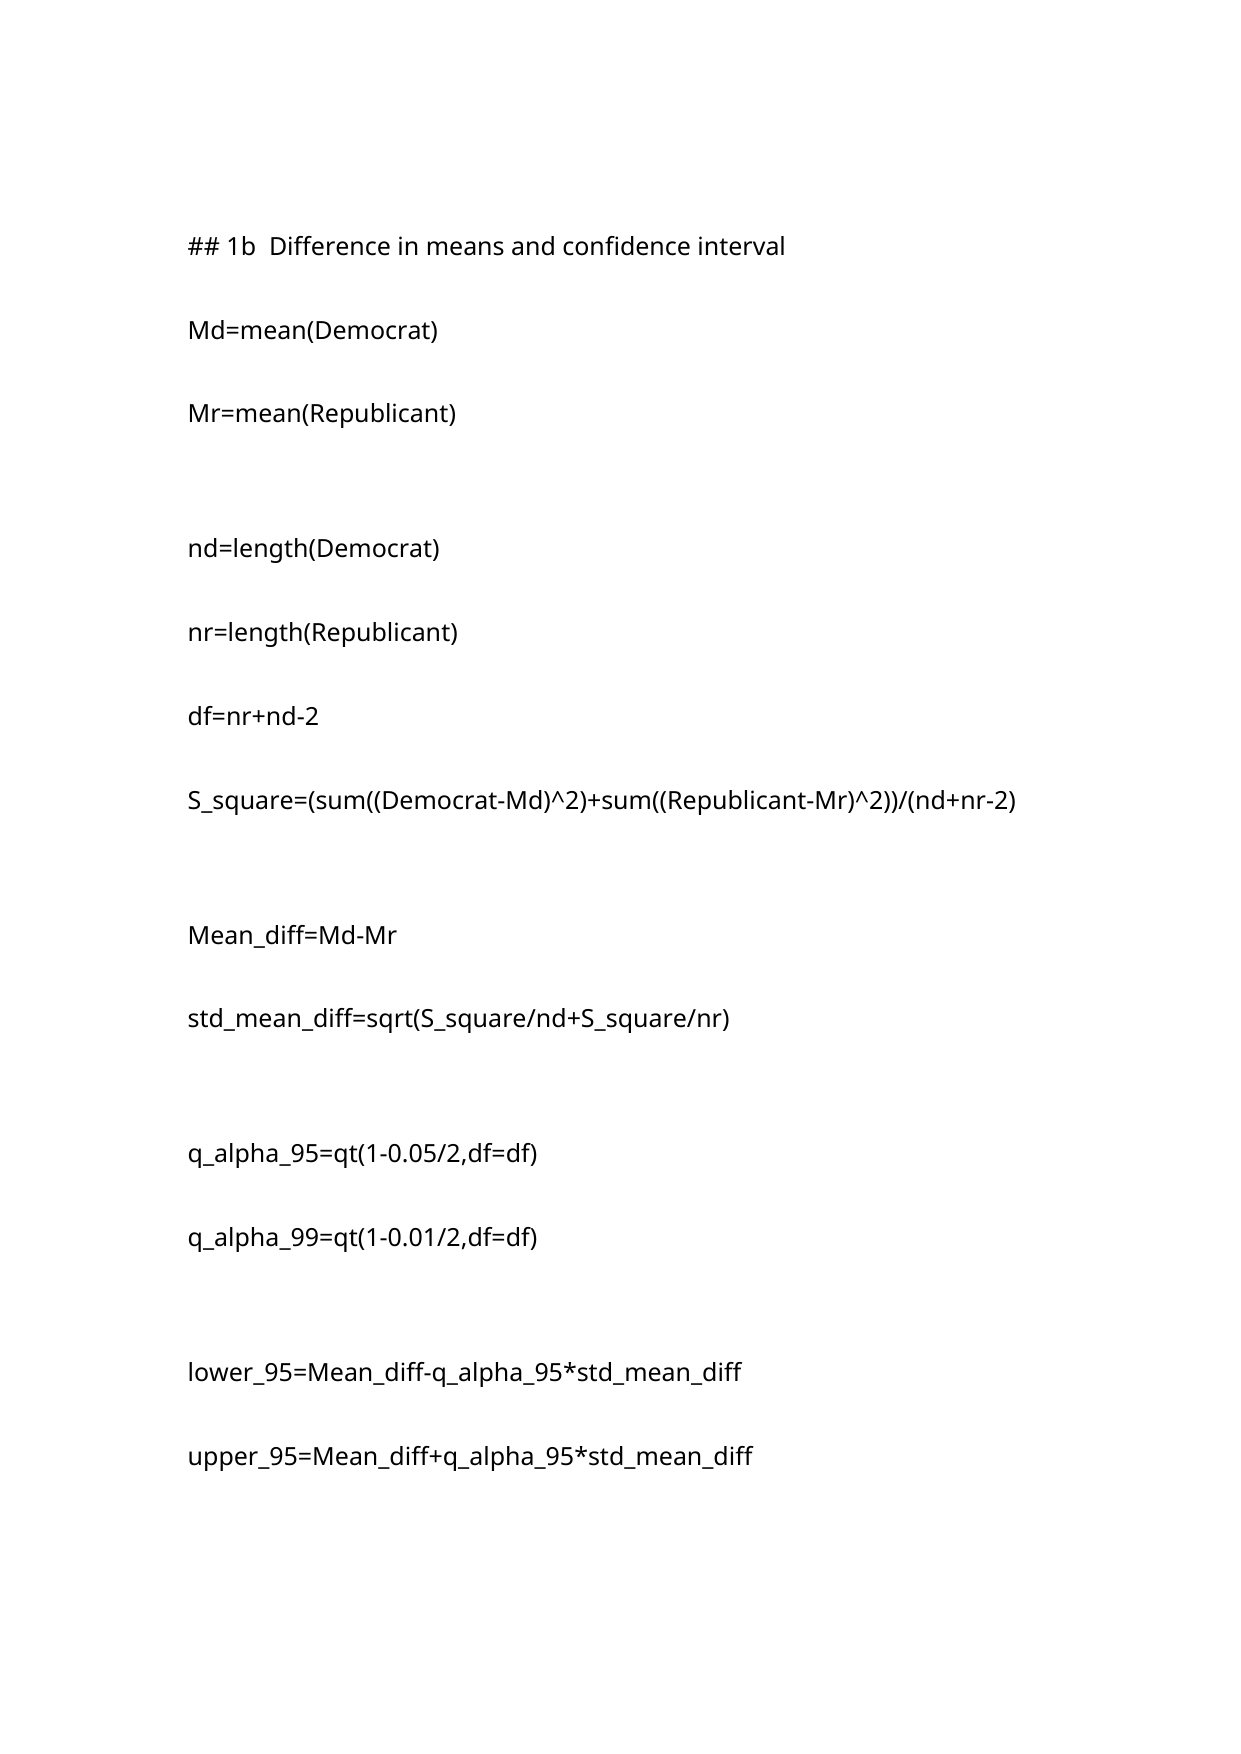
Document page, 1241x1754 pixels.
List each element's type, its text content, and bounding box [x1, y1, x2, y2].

text Md=mean(Democrat) [187, 297, 1053, 362]
text nd=length(Democrat) [187, 516, 1053, 581]
text std_mean_diff=sqrt(S_square/nd+S_square/nr) [187, 986, 1053, 1051]
text q_alpha_99=qt(1-0.01/2,df=df) [187, 1204, 1053, 1269]
text Mean_diff=Md-Mr [187, 902, 1053, 967]
text upper_95=Mean_diff+q_alpha_95*std_mean_diff [187, 1423, 1053, 1488]
text df=nr+nd-2 [187, 683, 1053, 748]
text q_alpha_95=qt(1-0.05/2,df=df) [187, 1121, 1053, 1186]
text S_square=(sum((Democrat-Md)^2)+sum((Republicant-Mr)^2))/(nd+nr-2) [187, 767, 1053, 832]
text lower_95=Mean_diff-q_alpha_95*std_mean_diff [187, 1339, 1053, 1404]
text nr=length(Republicant) [187, 599, 1053, 664]
text Mr=mean(Republicant) [187, 381, 1053, 446]
text ## 1b Difference in means and confidence interval [187, 213, 1053, 278]
